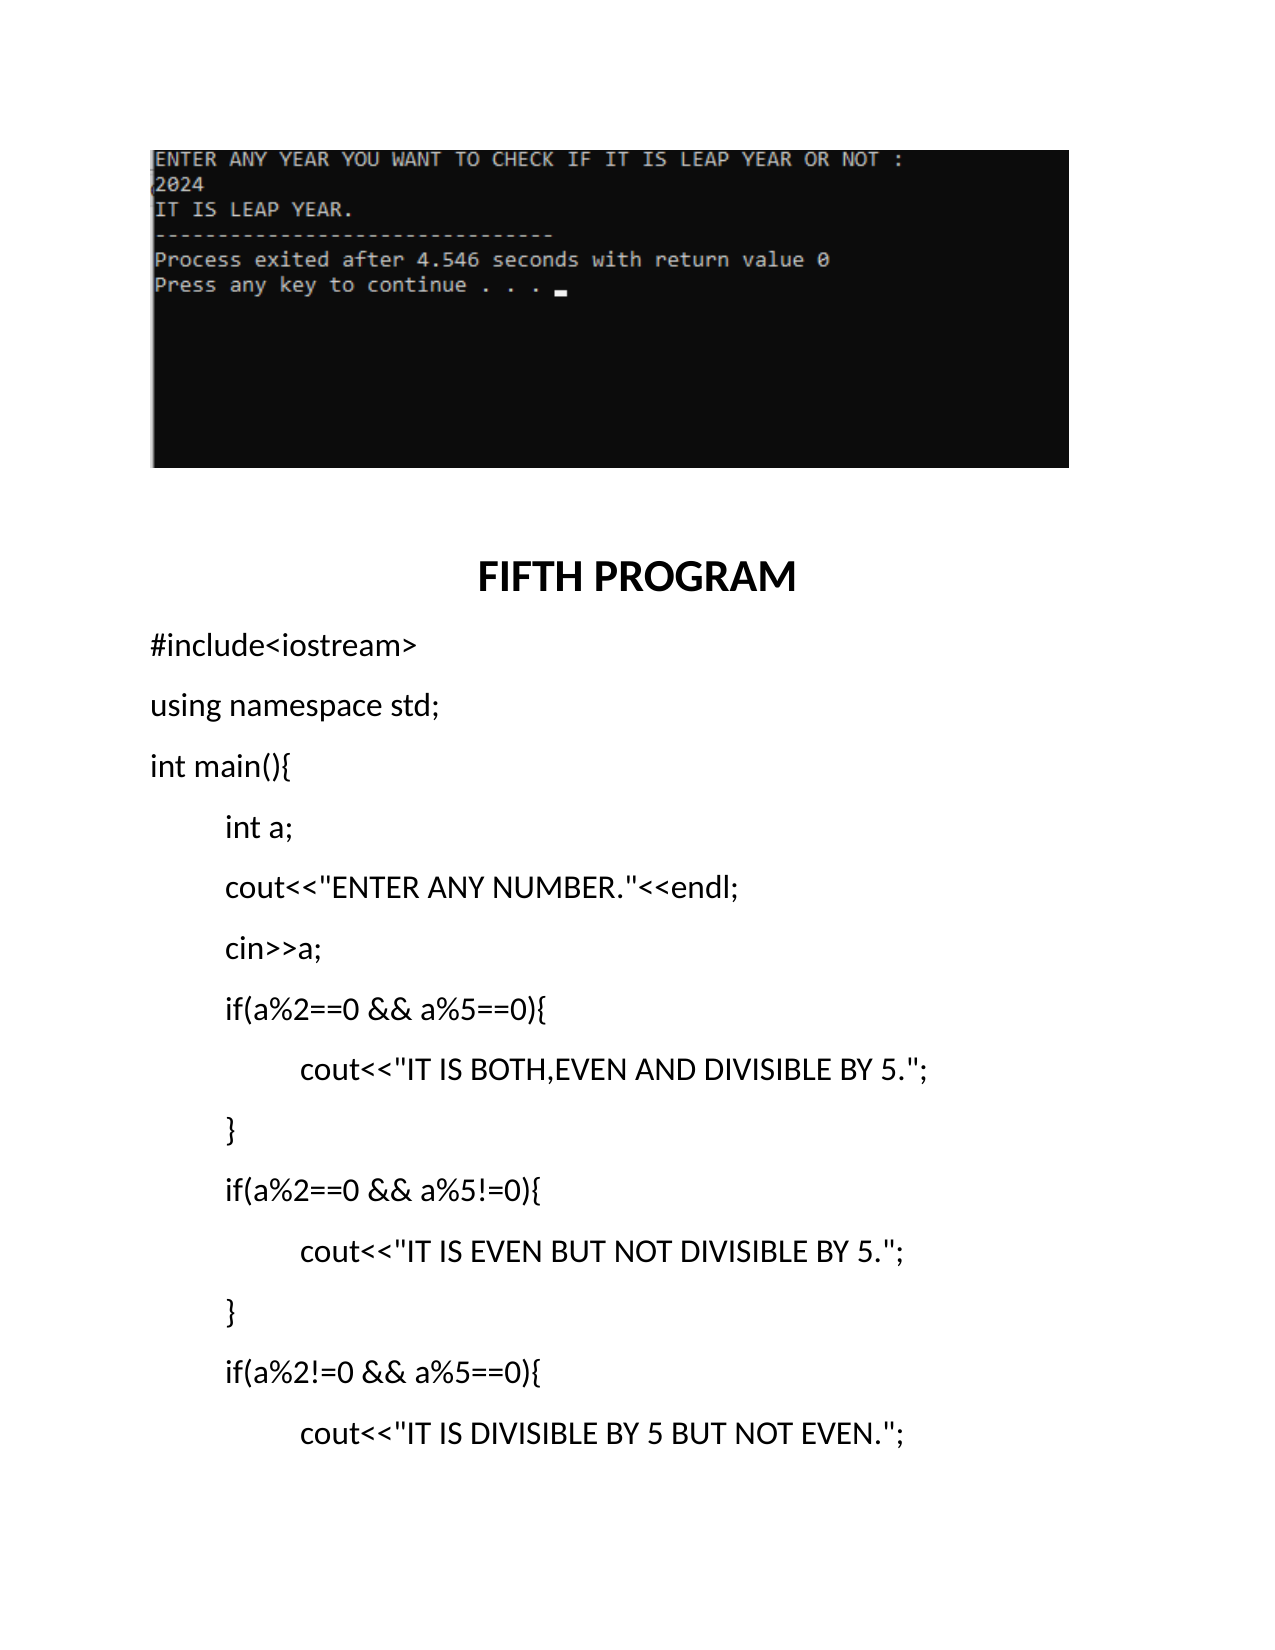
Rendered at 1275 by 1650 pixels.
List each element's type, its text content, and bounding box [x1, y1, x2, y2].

text int main(){ [150, 745, 1125, 786]
text cin>>a; [150, 927, 1125, 968]
text if(a%2!=0 && a%5==0){ [150, 1351, 1125, 1392]
text #include<iostream> [150, 624, 1125, 664]
text if(a%2==0 && a%5!=0){ [150, 1169, 1125, 1210]
text cout<<"IT IS BOTH,EVEN AND DIVISIBLE BY 5."; [150, 1048, 1125, 1089]
text } [150, 1109, 1125, 1149]
picture [150, 150, 1069, 468]
text using namespace std; [150, 684, 1125, 725]
text cout<<"IT IS DIVISIBLE BY 5 BUT NOT EVEN."; [150, 1412, 1125, 1453]
text } [150, 1291, 1125, 1331]
text cout<<"ENTER ANY NUMBER."<<endl; [150, 866, 1125, 907]
text if(a%2==0 && a%5==0){ [150, 987, 1125, 1028]
text FIFTH PROGRAM [150, 547, 1125, 603]
text int a; [150, 806, 1125, 846]
text cout<<"IT IS EVEN BUT NOT DIVISIBLE BY 5."; [150, 1230, 1125, 1271]
